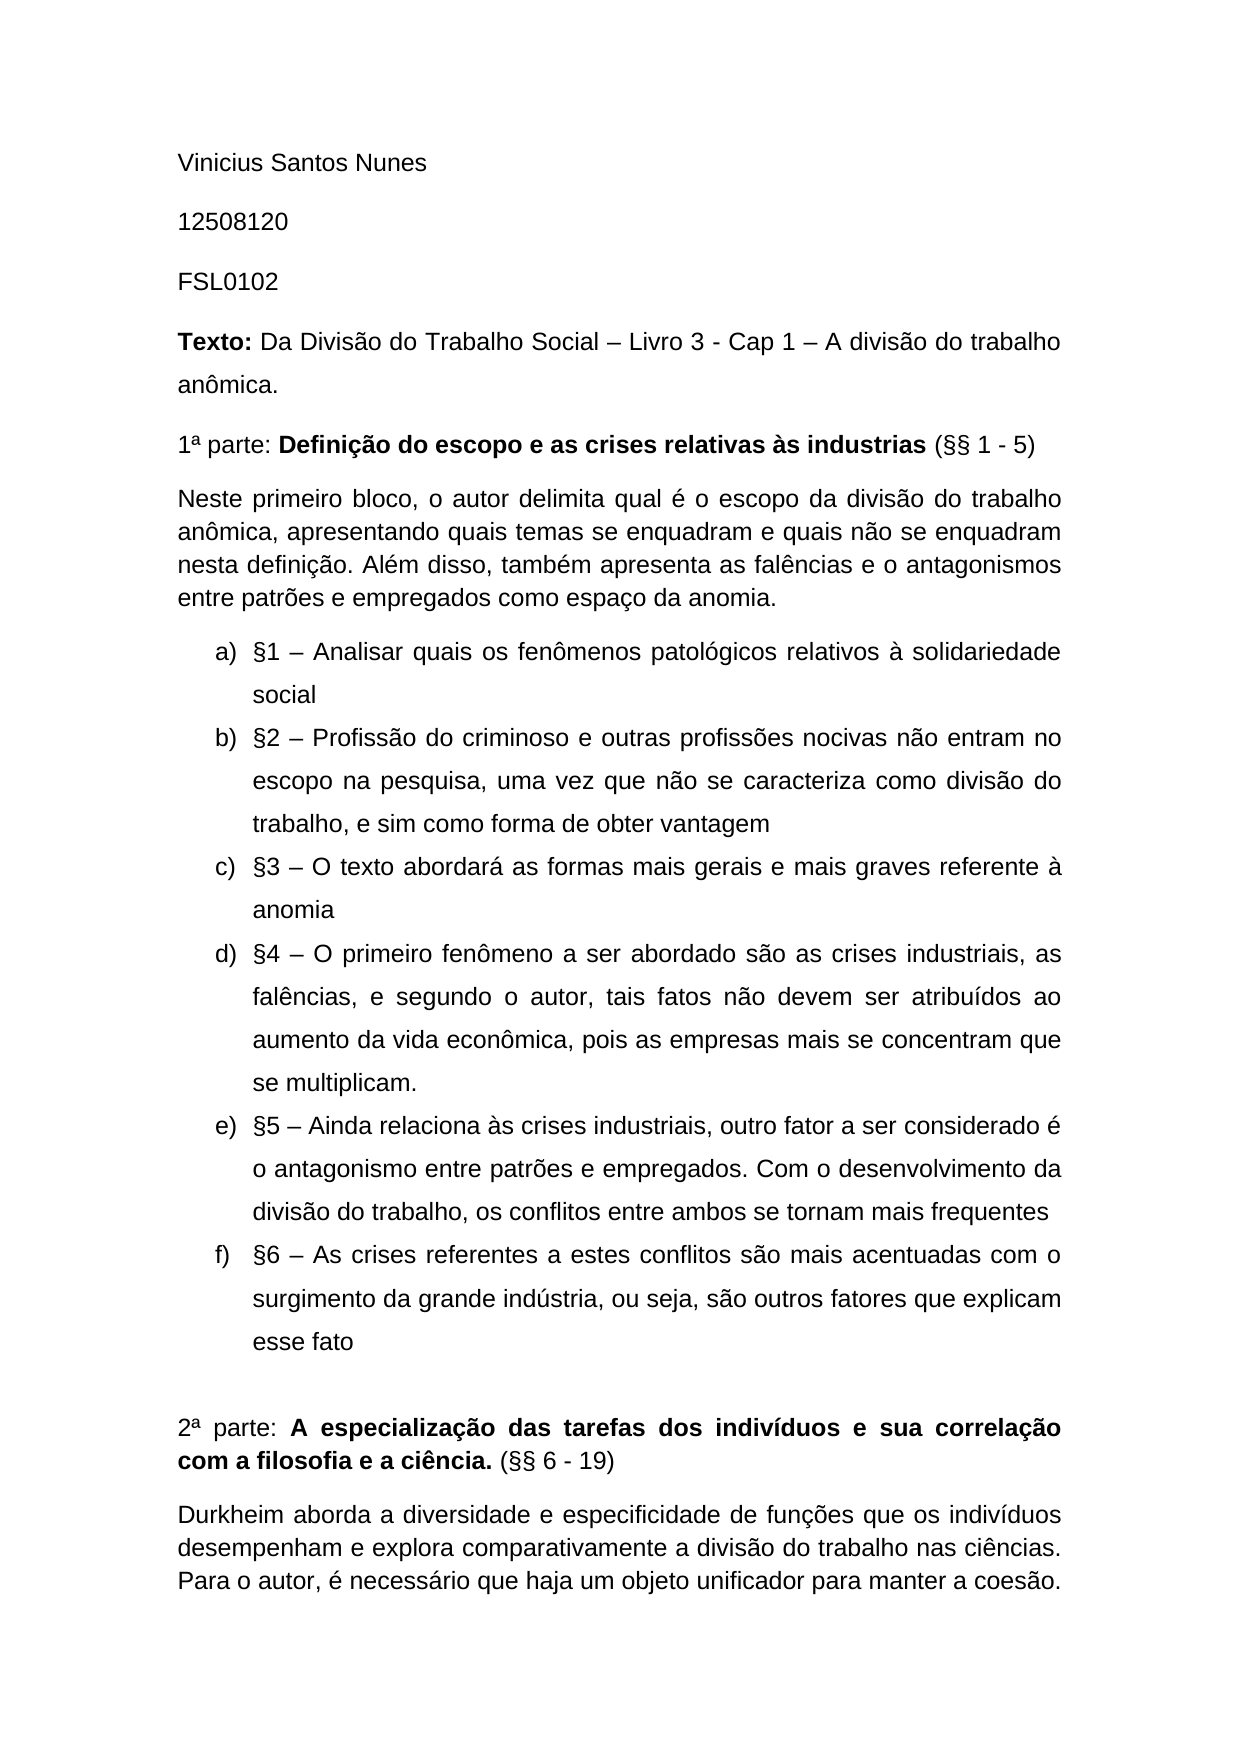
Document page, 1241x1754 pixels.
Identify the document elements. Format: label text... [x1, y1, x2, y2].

text FSL0102 [177, 267, 1063, 296]
text 12508120 [177, 207, 1063, 236]
list §1 – Analisar quais os fenômenos patológicos relativos à solidariedade social [215, 637, 1063, 708]
text Neste primeiro bloco, o autor delimita qual é o escopo da divisão do trabalho anômica, apresentando quais temas se enquadram e quais não se enquadram nesta definição. Além disso, também apresenta as falências e o antagonismos entre patrões e empregados como espaço da anomia. [177, 484, 1063, 612]
list §6 – As crises referentes a estes conflitos são mais acentuadas com o surgimento da grande indústria, ou seja, são outros fatores que explicam esse fato [215, 1240, 1063, 1355]
text Texto: Da Divisão do Trabalho Social – Livro 3 - Cap 1 – A divisão do trabalho anômica. [177, 327, 1063, 399]
list §5 – Ainda relaciona às crises industriais, outro fator a ser considerado é o antagonismo entre patrões e empregados. Com o desenvolvimento da divisão do trabalho, os conflitos entre ambos se tornam mais frequentes [215, 1111, 1063, 1226]
list §3 – O texto abordará as formas mais gerais e mais graves referente à anomia [215, 852, 1063, 924]
list §2 – Profissão do criminoso e outras profissões nocivas não entram no escopo na pesquisa, uma vez que não se caracteriza como divisão do trabalho, e sim como forma de obter vantagem [215, 723, 1063, 838]
text 2ª parte: A especialização das tarefas dos indivíduos e sua correlação com a filosofia e a ciência. (§§ 6 - 19) [177, 1413, 1063, 1475]
list §4 – O primeiro fenômeno a ser abordado são as crises industriais, as falências, e segundo o autor, tais fatos não devem ser atribuídos ao aumento da vida econômica, pois as empresas mais se concentram que se multiplicam. [215, 938, 1063, 1097]
text Vinicius Santos Nunes [177, 148, 1063, 176]
text Durkheim aborda a diversidade e especificidade de funções que os indivíduos desempenham e explora comparativamente a divisão do trabalho nas ciências. Para o autor, é necessário que haja um objeto unificador para manter a coesão. [177, 1500, 1063, 1594]
text 1ª parte: Definição do escopo e as crises relativas às industrias (§§ 1 - 5) [177, 430, 1063, 459]
